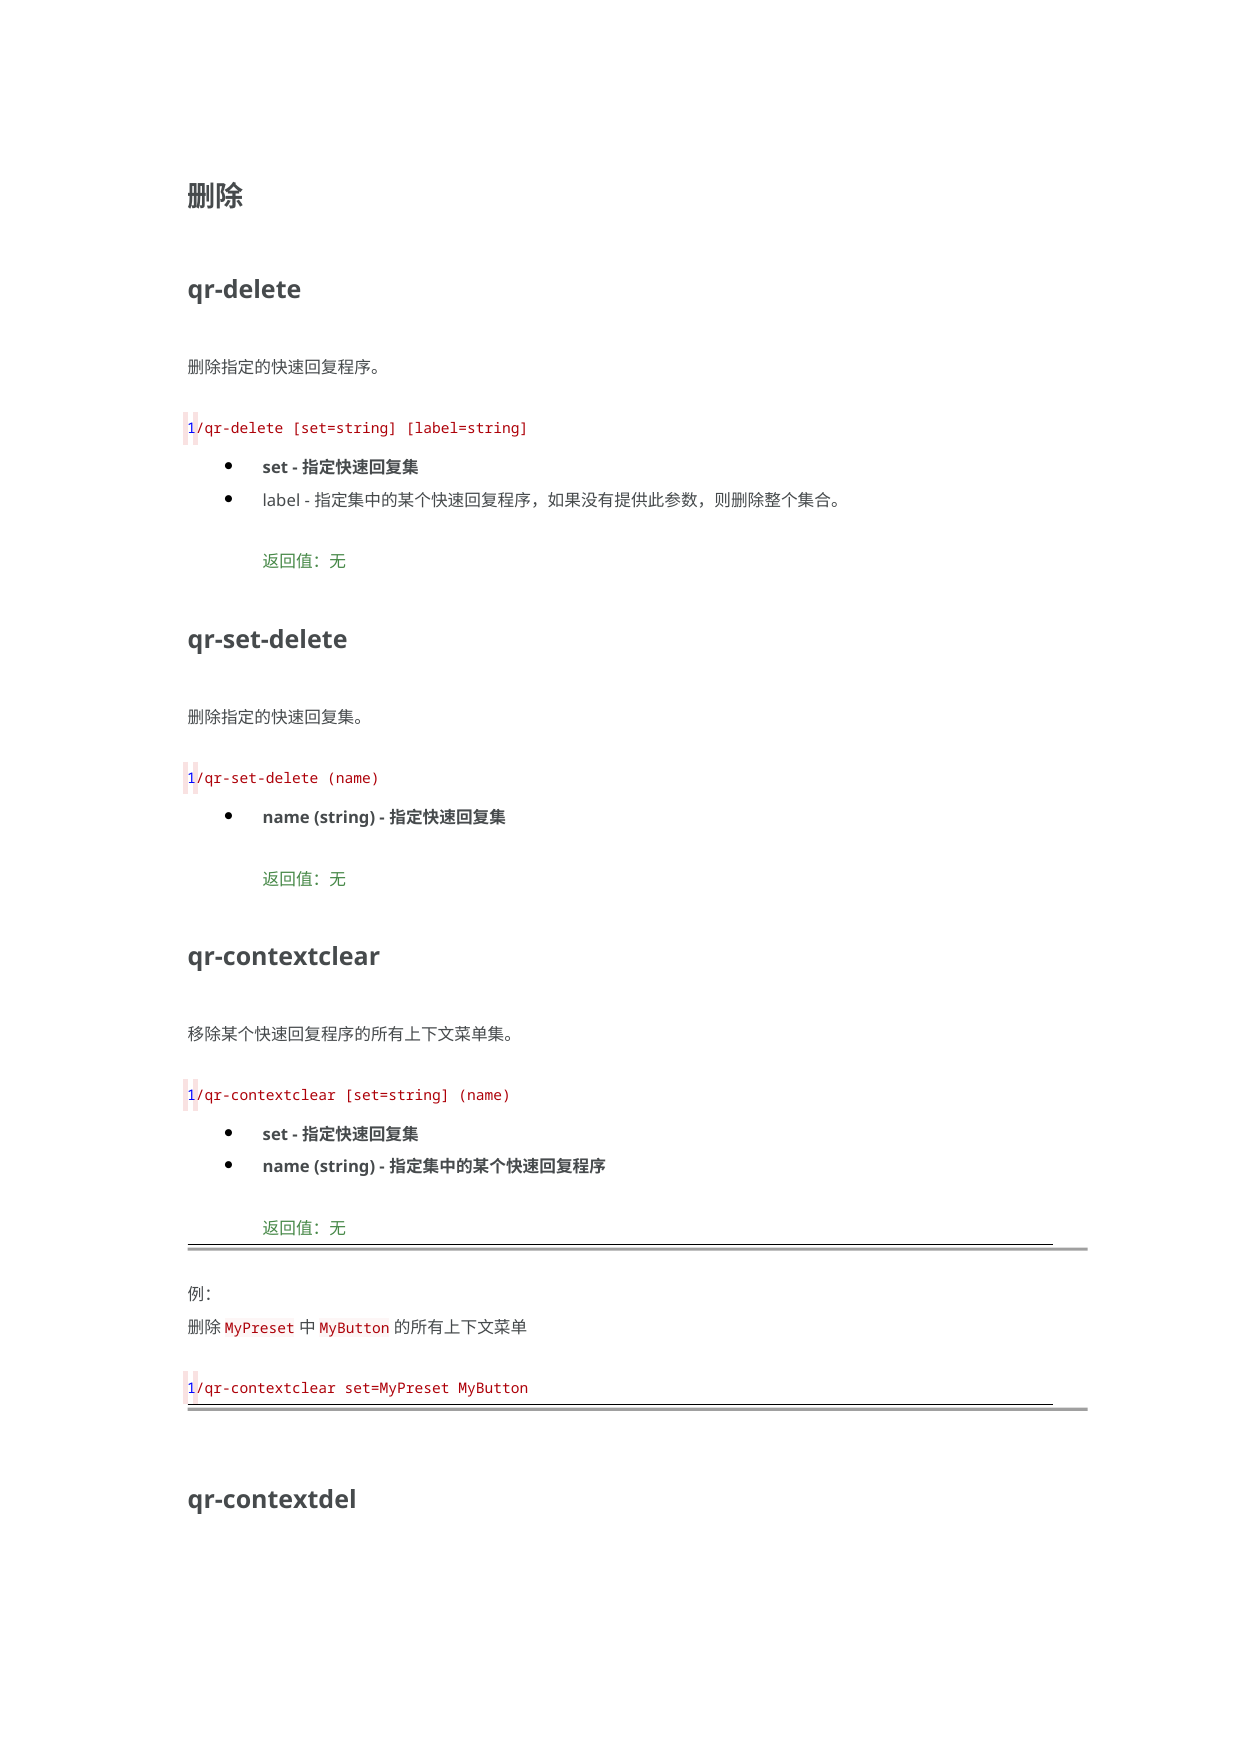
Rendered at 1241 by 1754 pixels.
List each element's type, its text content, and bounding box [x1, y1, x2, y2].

subtitle 删除 [187, 162, 1053, 227]
table_header /qr-contextclear set=MyPreset MyButton [198, 1371, 1050, 1404]
text 返回值：无 [262, 861, 978, 894]
text 删除指定的快速回复集。 [187, 700, 1053, 732]
text 返回值：无 [262, 544, 978, 577]
list name (string) - 指定集中的某个快速回复程序 [225, 1149, 1053, 1182]
list label - 指定集中的某个快速回复程序，如果没有提供此参数，则删除整个集合。 [225, 482, 1053, 515]
text 删除指定的快速回复程序。 [187, 350, 1053, 383]
table_header /qr-delete [set=string] [label=string] [198, 412, 1050, 444]
table_header /qr-set-delete (name) [198, 762, 1050, 794]
list name (string) - 指定快速回复集 [225, 800, 1053, 832]
list set - 指定快速回复集 [225, 450, 1053, 482]
subtitle qr-set-delete [187, 606, 1053, 671]
subtitle qr-delete [187, 256, 1053, 321]
list set - 指定快速回复集 [225, 1117, 1053, 1149]
text 移除某个快速回复程序的所有上下文菜单集。 [187, 1017, 1053, 1050]
subtitle qr-contextclear [187, 923, 1053, 988]
text 返回值：无 [262, 1211, 978, 1243]
subtitle qr-contextdel [187, 1466, 1053, 1531]
table_header /qr-contextclear [set=string] (name) [198, 1079, 1050, 1111]
text 例： 删除 MyPreset 中 MyButton 的所有上下文菜单 [187, 1277, 1053, 1342]
